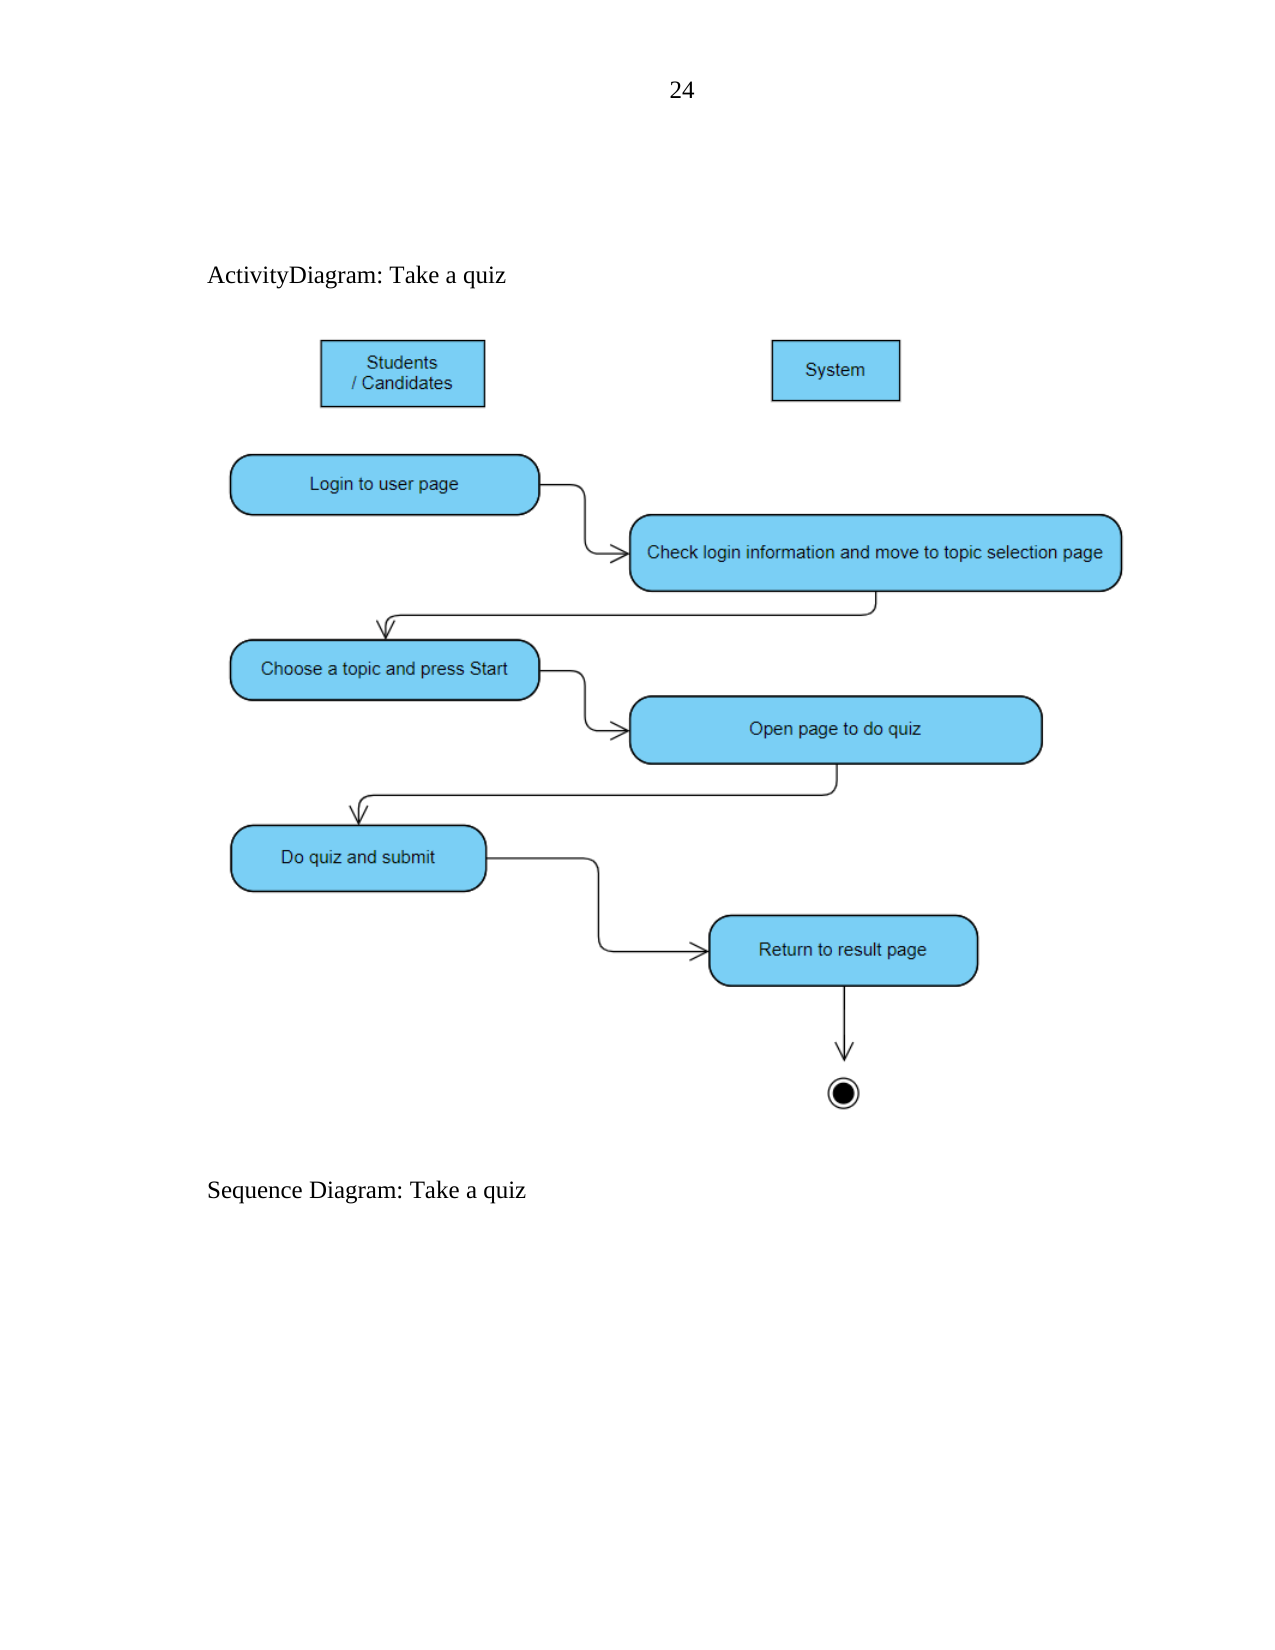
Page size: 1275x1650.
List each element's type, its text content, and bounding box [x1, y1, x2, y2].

text ActivityDiagram: Take a quiz [207, 261, 1157, 289]
picture [206, 322, 1157, 1143]
text Sequence Diagram: Take a quiz [207, 1176, 1157, 1204]
